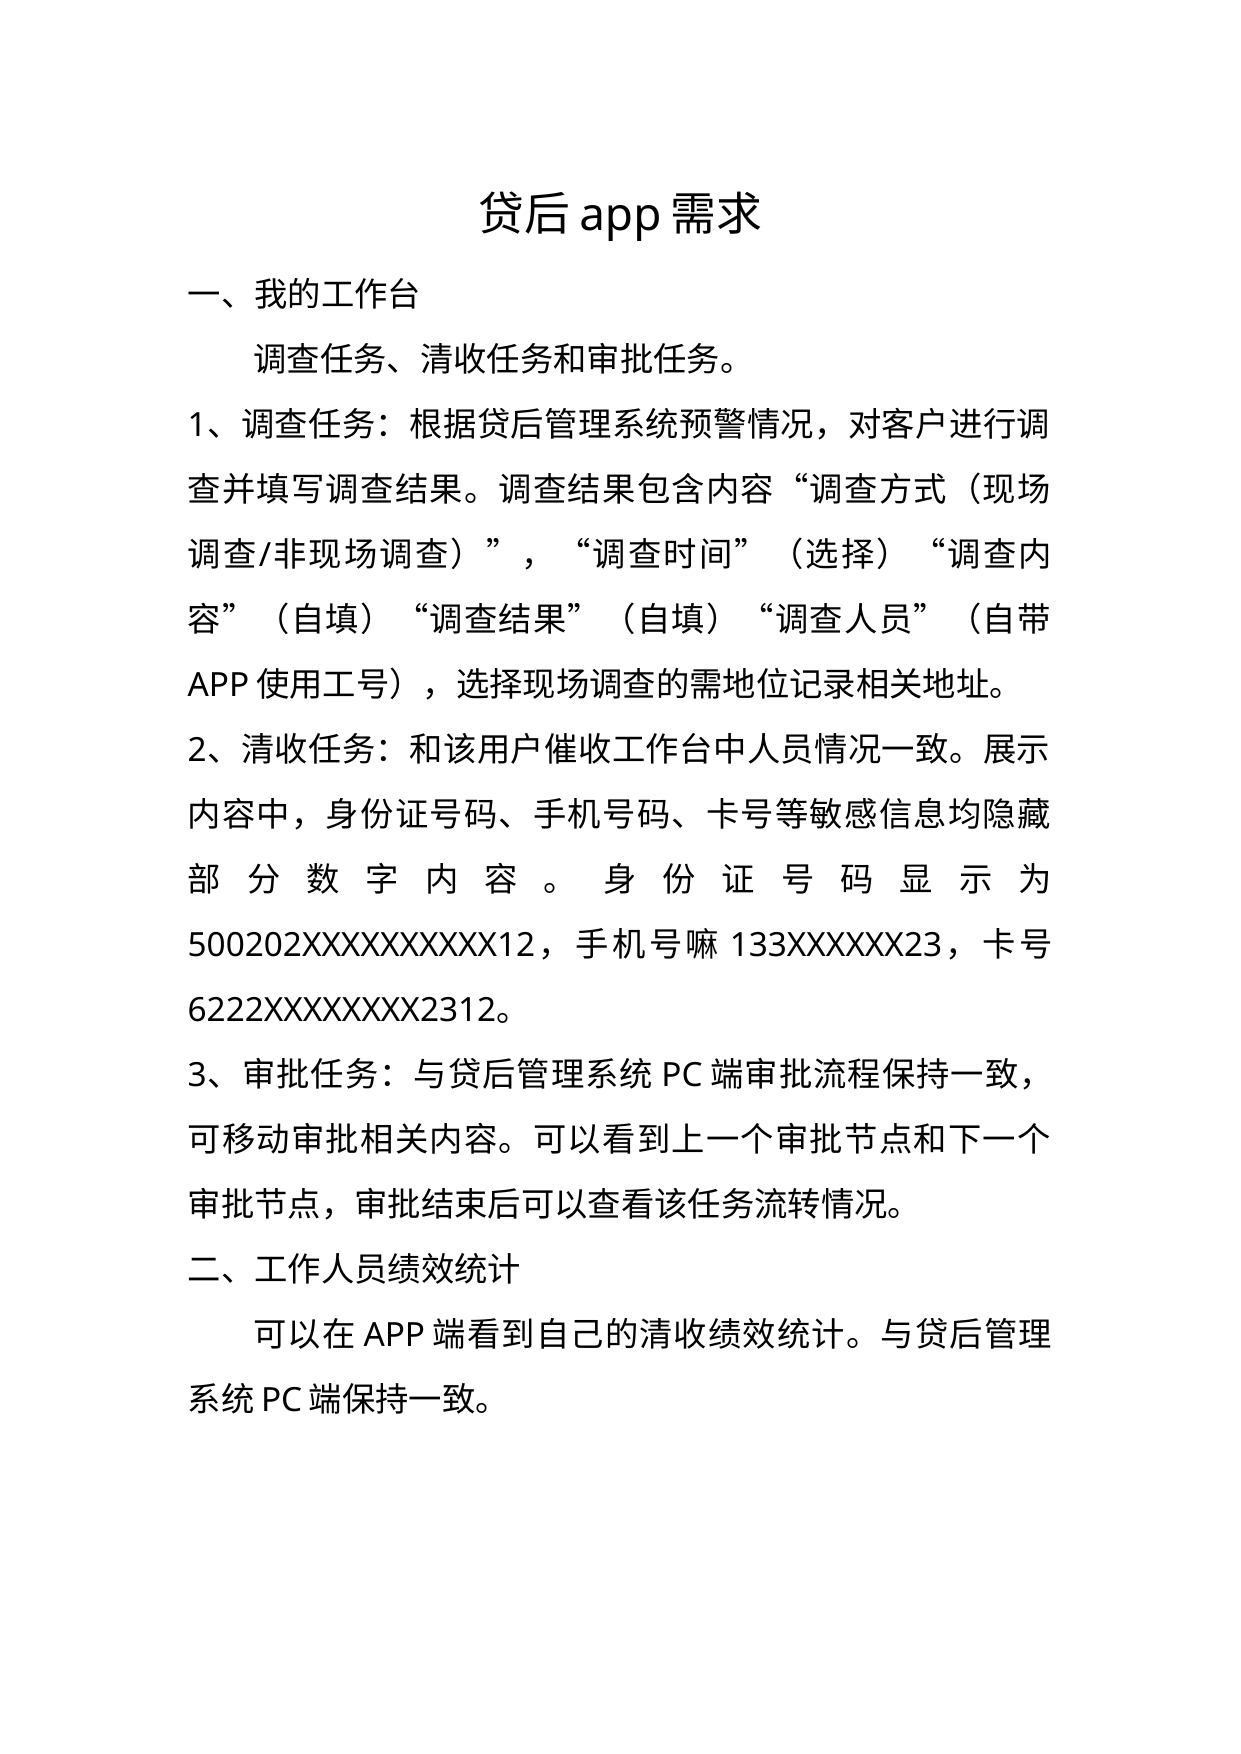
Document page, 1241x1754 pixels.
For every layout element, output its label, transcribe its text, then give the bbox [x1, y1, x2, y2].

text 可以在APP端看到自己的清收绩效统计。与贷后管理系统PC端保持一致。 [187, 1299, 1053, 1429]
text 1、调查任务：根据贷后管理系统预警情况，对客户进行调查并填写调查结果。调查结果包含内容“调查方式（现场调查/非现场调查）”，“调查时间”（选择）“调查内容”（自填）“调查结果”（自填）“调查人员”（自带APP使用工号），选择现场调查的需地位记录相关地址。 [187, 389, 1053, 714]
text 调查任务、清收任务和审批任务。 [187, 324, 1053, 389]
text 二、工作人员绩效统计 [187, 1234, 1053, 1299]
text 3、审批任务：与贷后管理系统PC端审批流程保持一致，可移动审批相关内容。可以看到上一个审批节点和下一个审批节点，审批结束后可以查看该任务流转情况。 [187, 1039, 1053, 1234]
text 2、清收任务：和该用户催收工作台中人员情况一致。展示内容中，身份证号码、手机号码、卡号等敏感信息均隐藏部分数字内容。身份证号码显示为500202XXXXXXXXXX12，手机号嘛133XXXXXX23，卡号6222XXXXXXXX2312。 [187, 714, 1053, 1039]
text 一、我的工作台 [187, 259, 1053, 324]
text 贷后app需求 [187, 162, 1053, 259]
